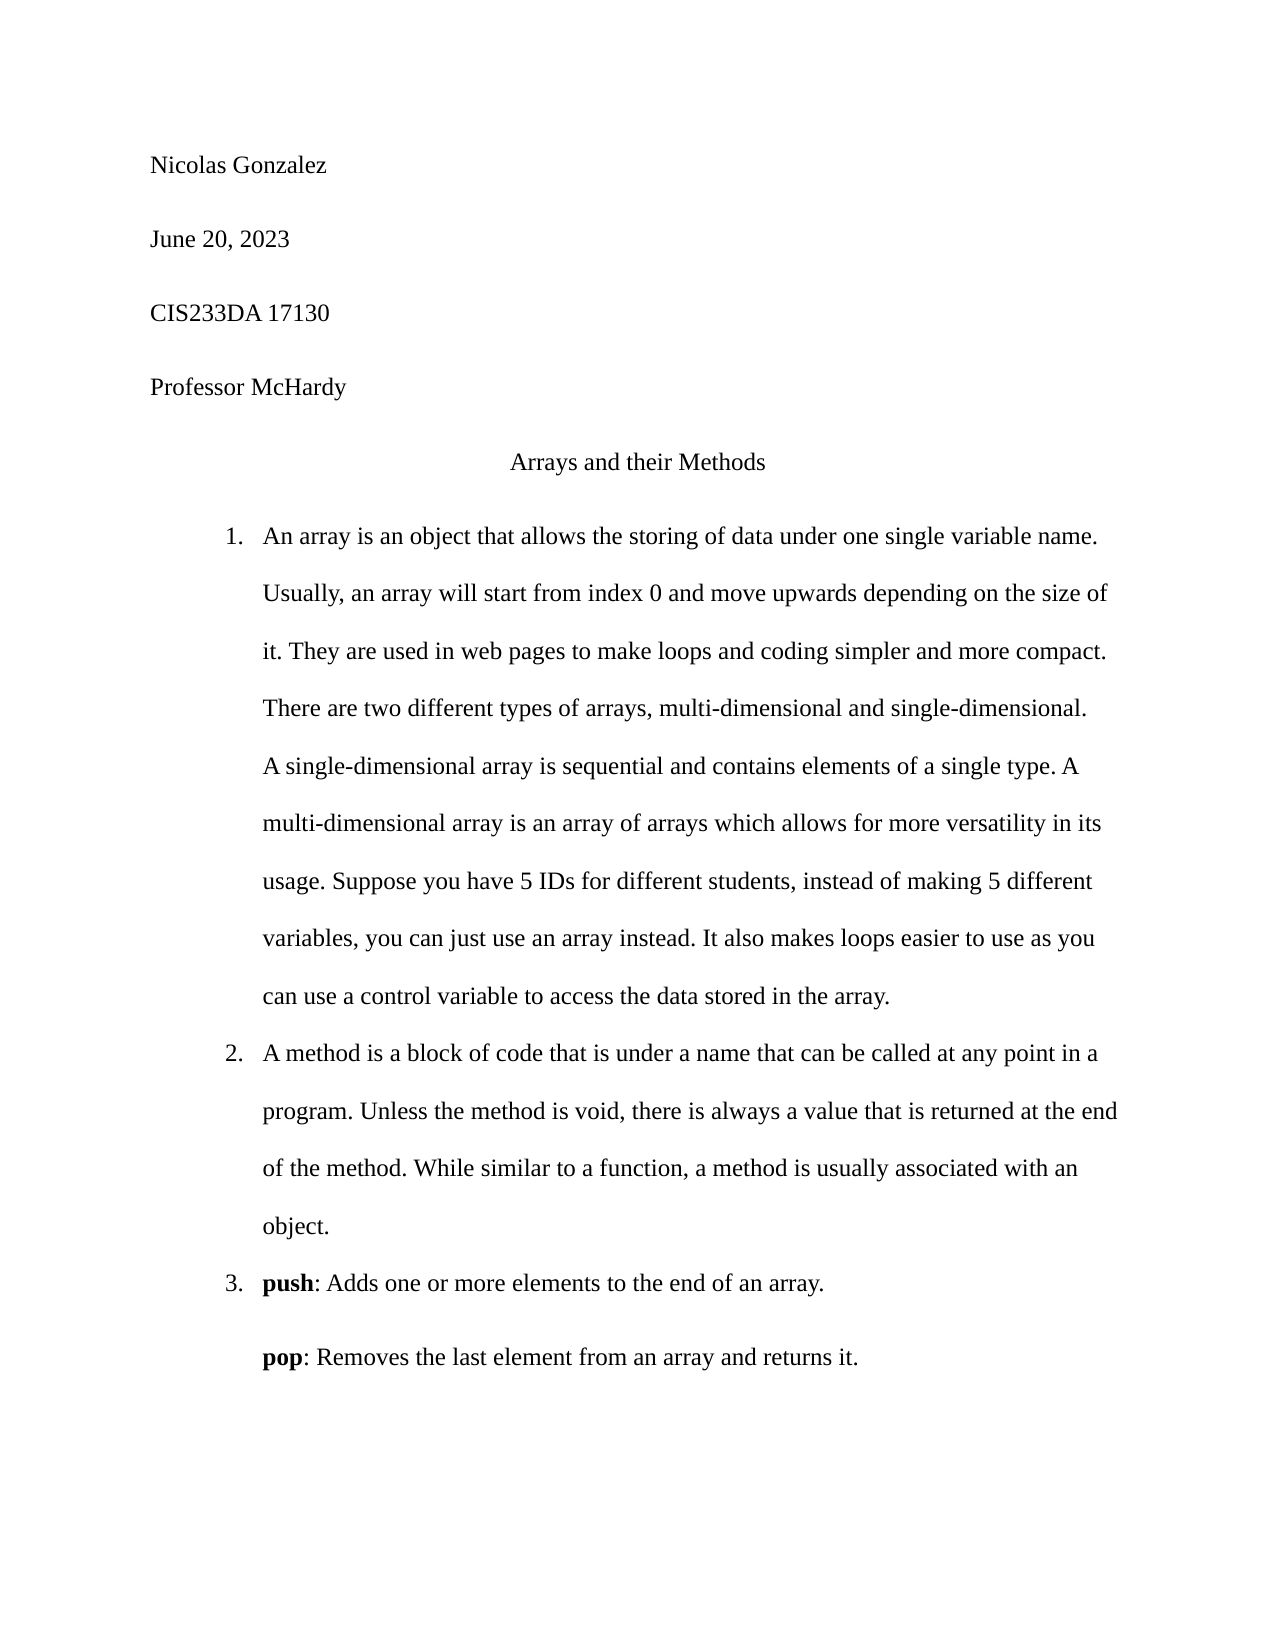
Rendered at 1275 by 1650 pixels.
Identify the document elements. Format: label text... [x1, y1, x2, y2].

list push: Adds one or more elements to the end of an array. [225, 1268, 1125, 1297]
list A method is a block of code that is under a name that can be called at any point in a program. Unless the method is void, there is always a value that is returned at the end of the method. While similar to a function, a method is usually associated with an object. [225, 1038, 1125, 1239]
text June 20, 2023 [150, 224, 1125, 253]
text CIS233DA 17130 [150, 298, 1125, 327]
text Nicolas Gonzalez [150, 150, 1125, 179]
text pop: Removes the last element from an array and returns it. [225, 1342, 1125, 1371]
text Professor McHardy [150, 372, 1125, 401]
list An array is an object that allows the storing of data under one single variable name. Usually, an array will start from index 0 and move upwards depending on the size of it. They are used in web pages to make loops and coding simpler and more compact. There are two different types of arrays, multi-dimensional and single-dimensional. [225, 521, 1125, 722]
text Arrays and their Methods [150, 447, 1125, 475]
list A single-dimensional array is sequential and contains elements of a single type. A multi-dimensional array is an array of arrays which allows for more versatility in its usage. Suppose you have 5 IDs for different students, instead of making 5 different variables, you can just use an array instead. It also makes loops easier to use as you can use a control variable to access the data stored in the array. [262, 751, 1125, 1009]
